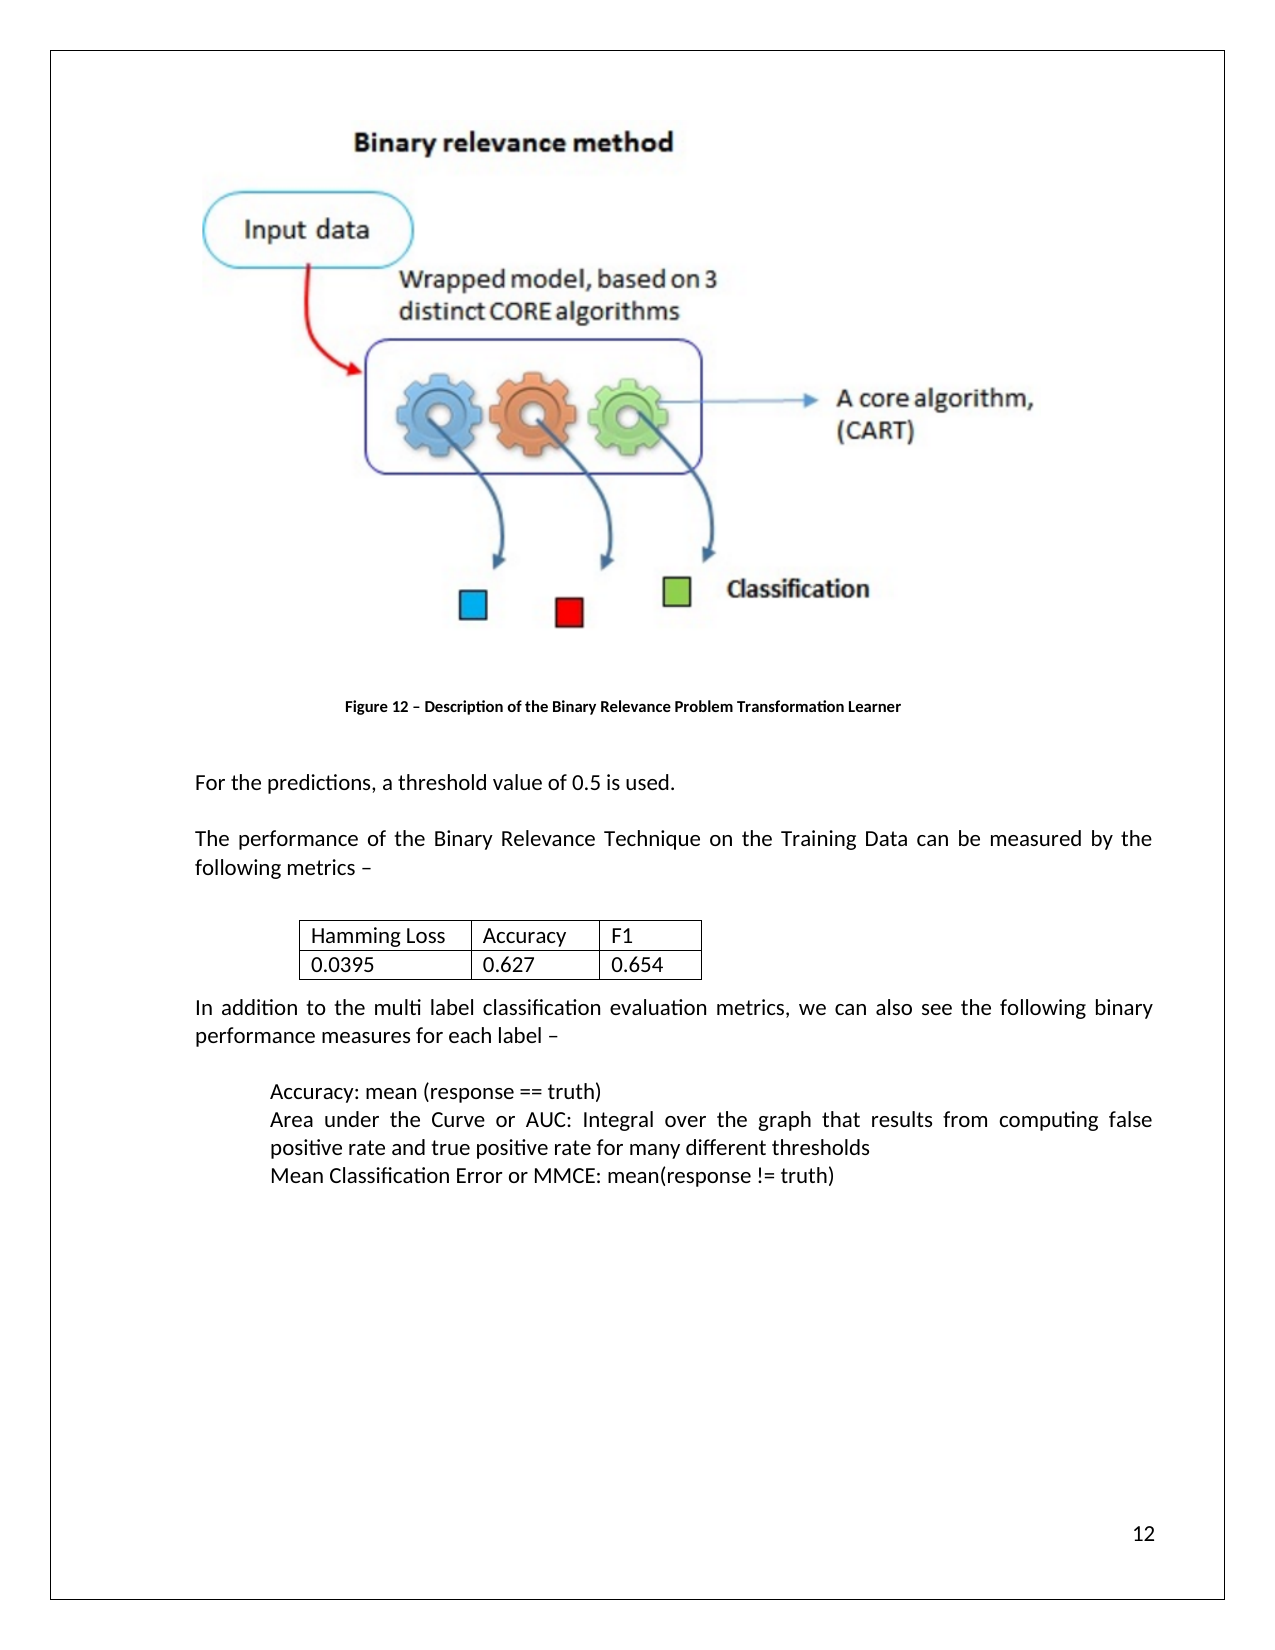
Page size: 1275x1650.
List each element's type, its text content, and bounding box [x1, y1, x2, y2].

text Area under the Curve or AUC: Integral over the graph that results from computing false positive rate and true positive rate for many different thresholds [270, 1105, 1155, 1161]
table_header F1 [600, 921, 701, 949]
table_header Accuracy [472, 921, 599, 949]
table_cell 0.627 [472, 951, 599, 978]
text Accuracy: mean (response == truth) [270, 1077, 1155, 1105]
list For the predictions, a threshold value of 0.5 is used. [195, 768, 1155, 797]
picture [195, 120, 1041, 641]
text In addition to the multi label classification evaluation metrics, we can also see the following binary performance measures for each label – [195, 993, 1155, 1049]
table_cell 0.654 [600, 951, 701, 978]
table_header Hamming Loss [300, 921, 471, 949]
text Mean Classification Error or MMCE: mean(response != truth) [270, 1161, 1155, 1189]
text The performance of the Binary Relevance Technique on the Training Data can be measured by the following metrics – [195, 824, 1155, 881]
text Figure 12 – Description of the Binary Relevance Problem Transformation Learner [270, 696, 1155, 717]
table_cell 0.0395 [300, 951, 471, 978]
